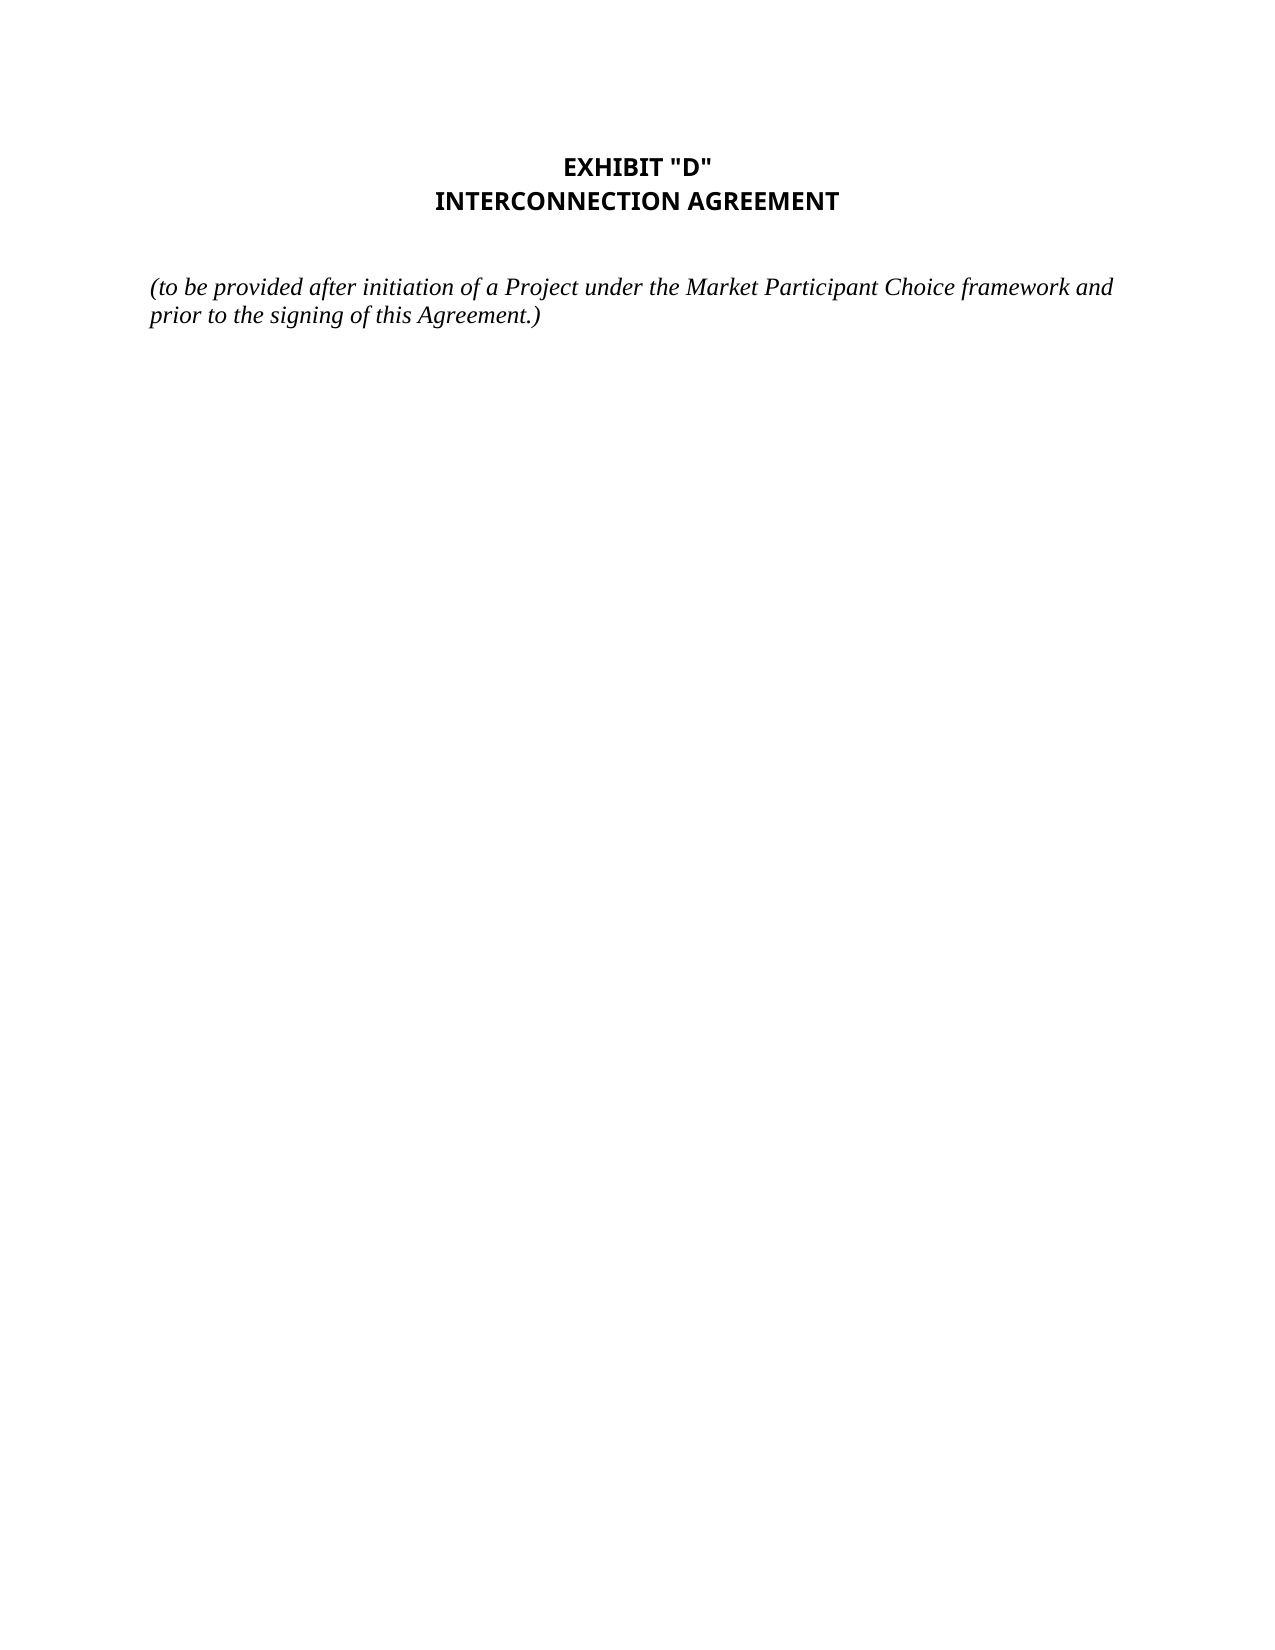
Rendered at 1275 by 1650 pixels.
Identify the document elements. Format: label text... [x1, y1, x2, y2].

text EXHIBIT "D" INTERCONNECTION AGREEMENT [150, 150, 1125, 218]
text (to be provided after initiation of a Project under the Market Participant Choice framework and prior to the signing of this Agreement.) [150, 272, 1125, 329]
